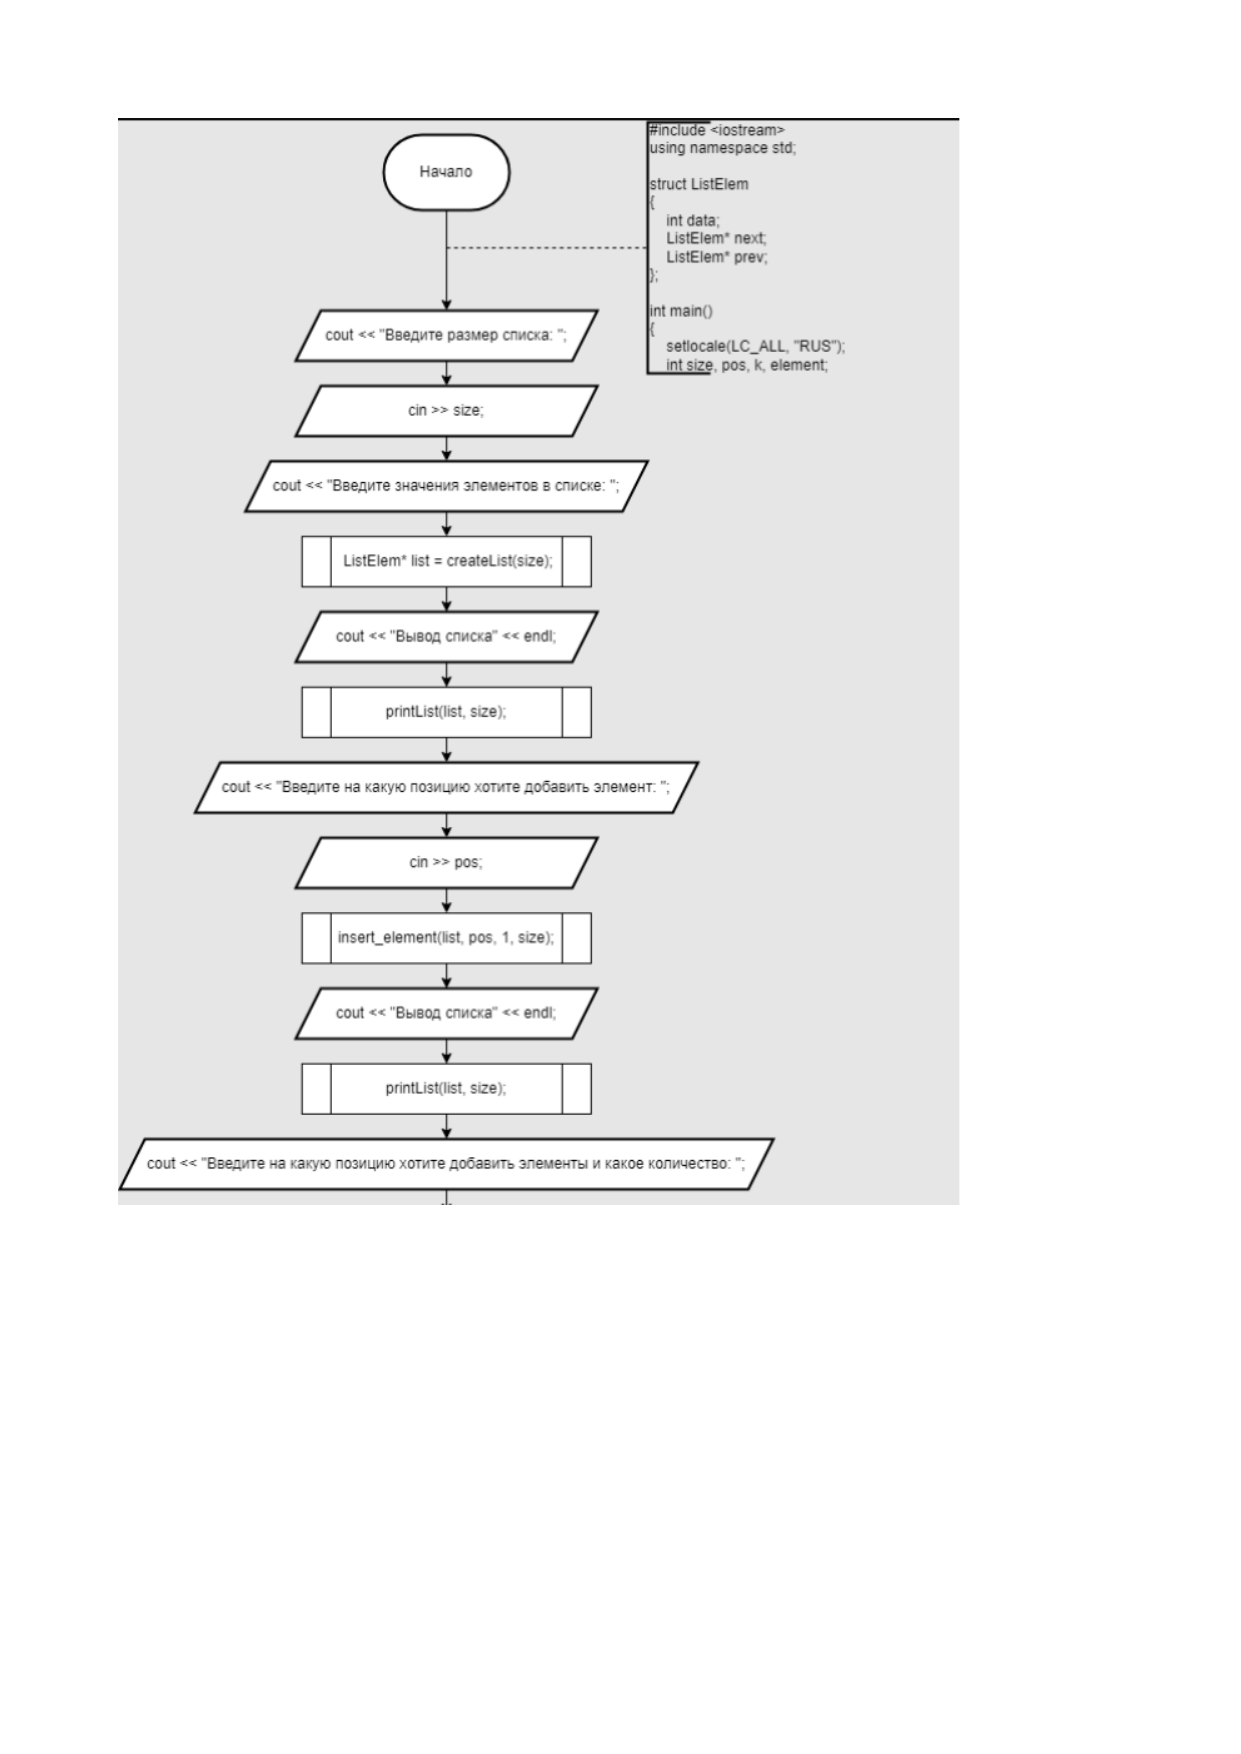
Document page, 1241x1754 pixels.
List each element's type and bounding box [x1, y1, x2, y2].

picture [118, 118, 960, 1205]
